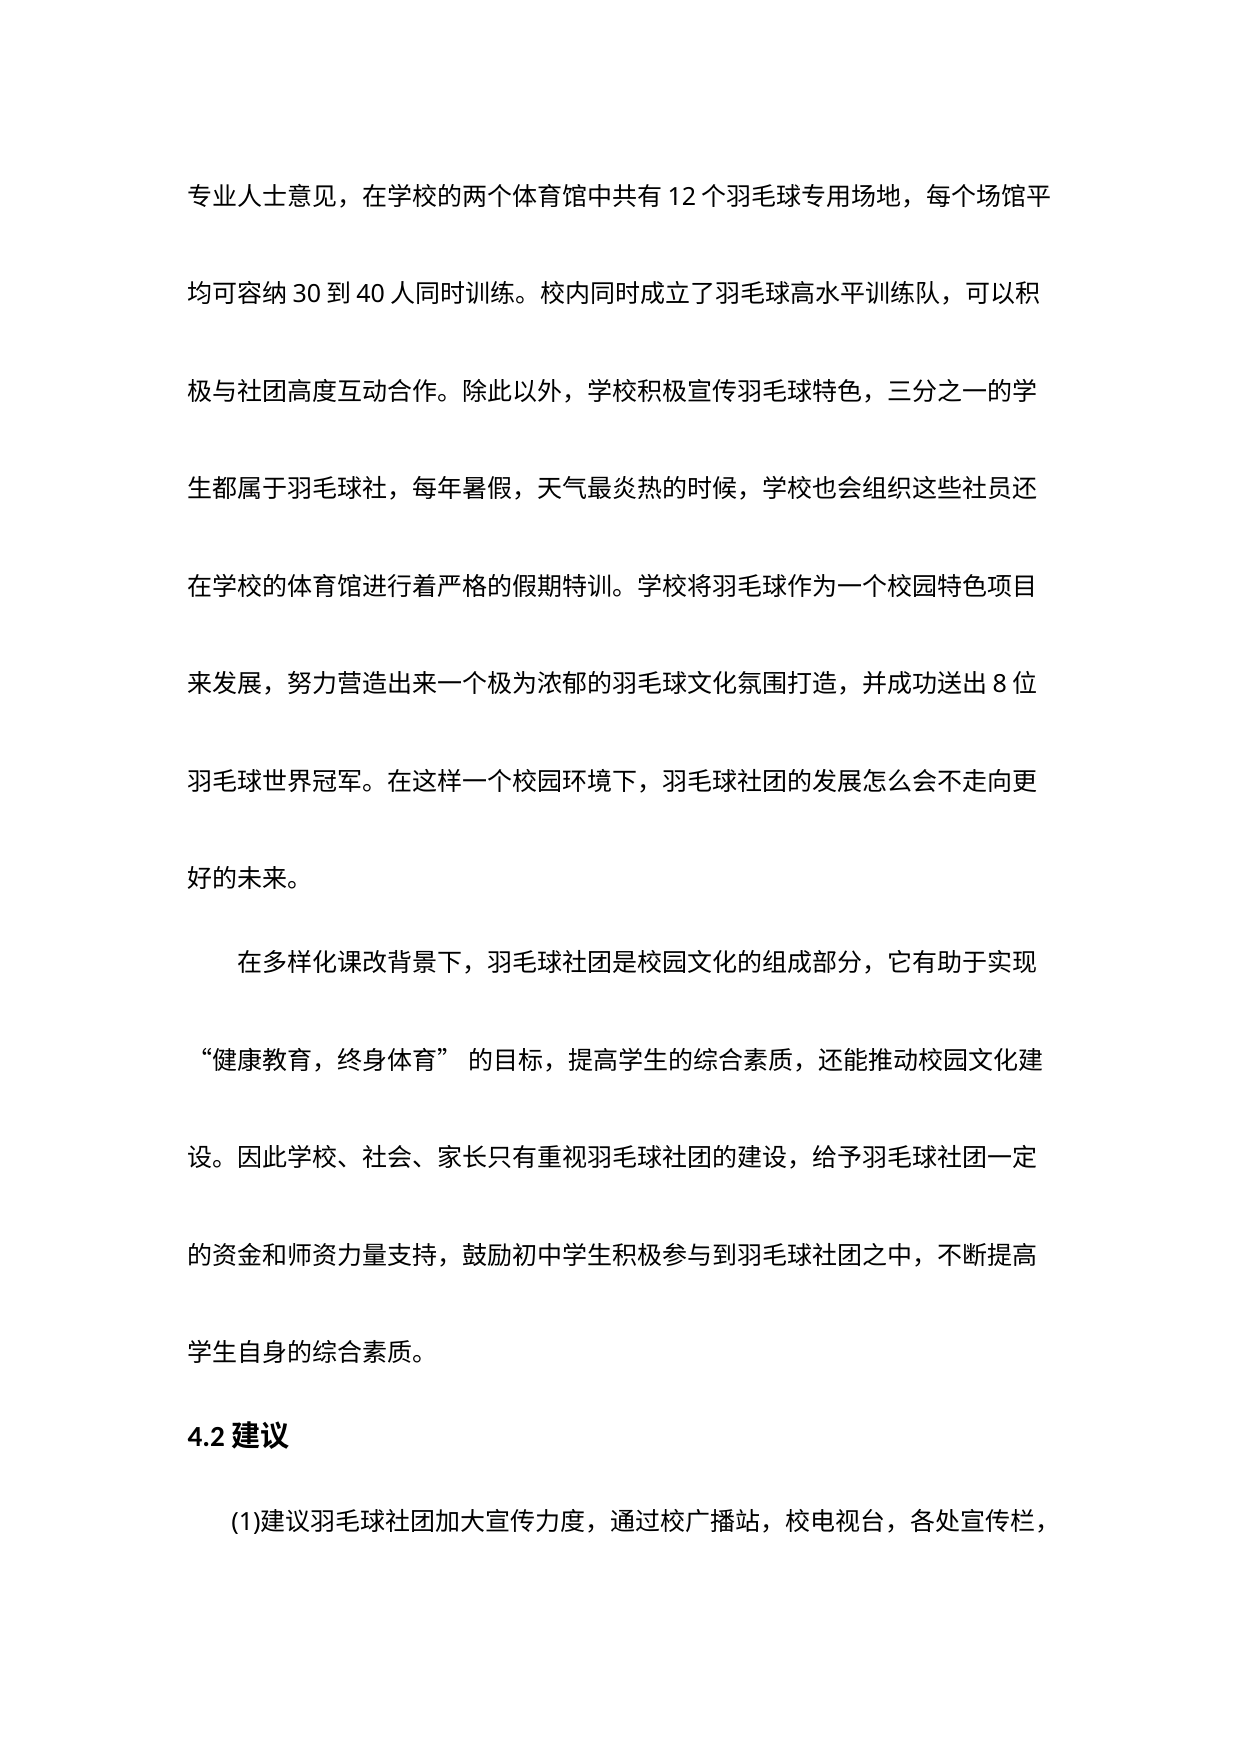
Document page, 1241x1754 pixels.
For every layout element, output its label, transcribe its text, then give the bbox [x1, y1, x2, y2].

text 在多样化课改背景下，羽毛球社团是校园文化的组成部分，它有助于实现 “健康教育，终身体育” 的目标，提高学生的综合素质，还能推动校园文化建设。因此学校、社会、家长只有重视羽毛球社团的建设，给予羽毛球社团一定的资金和师资力量支持，鼓励初中学生积极参与到羽毛球社团之中，不断提高学生自身的综合素质。 [187, 928, 1053, 1383]
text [187, 1487, 1053, 1552]
text 4.2 建议 [187, 1401, 1053, 1466]
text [187, 162, 1053, 909]
